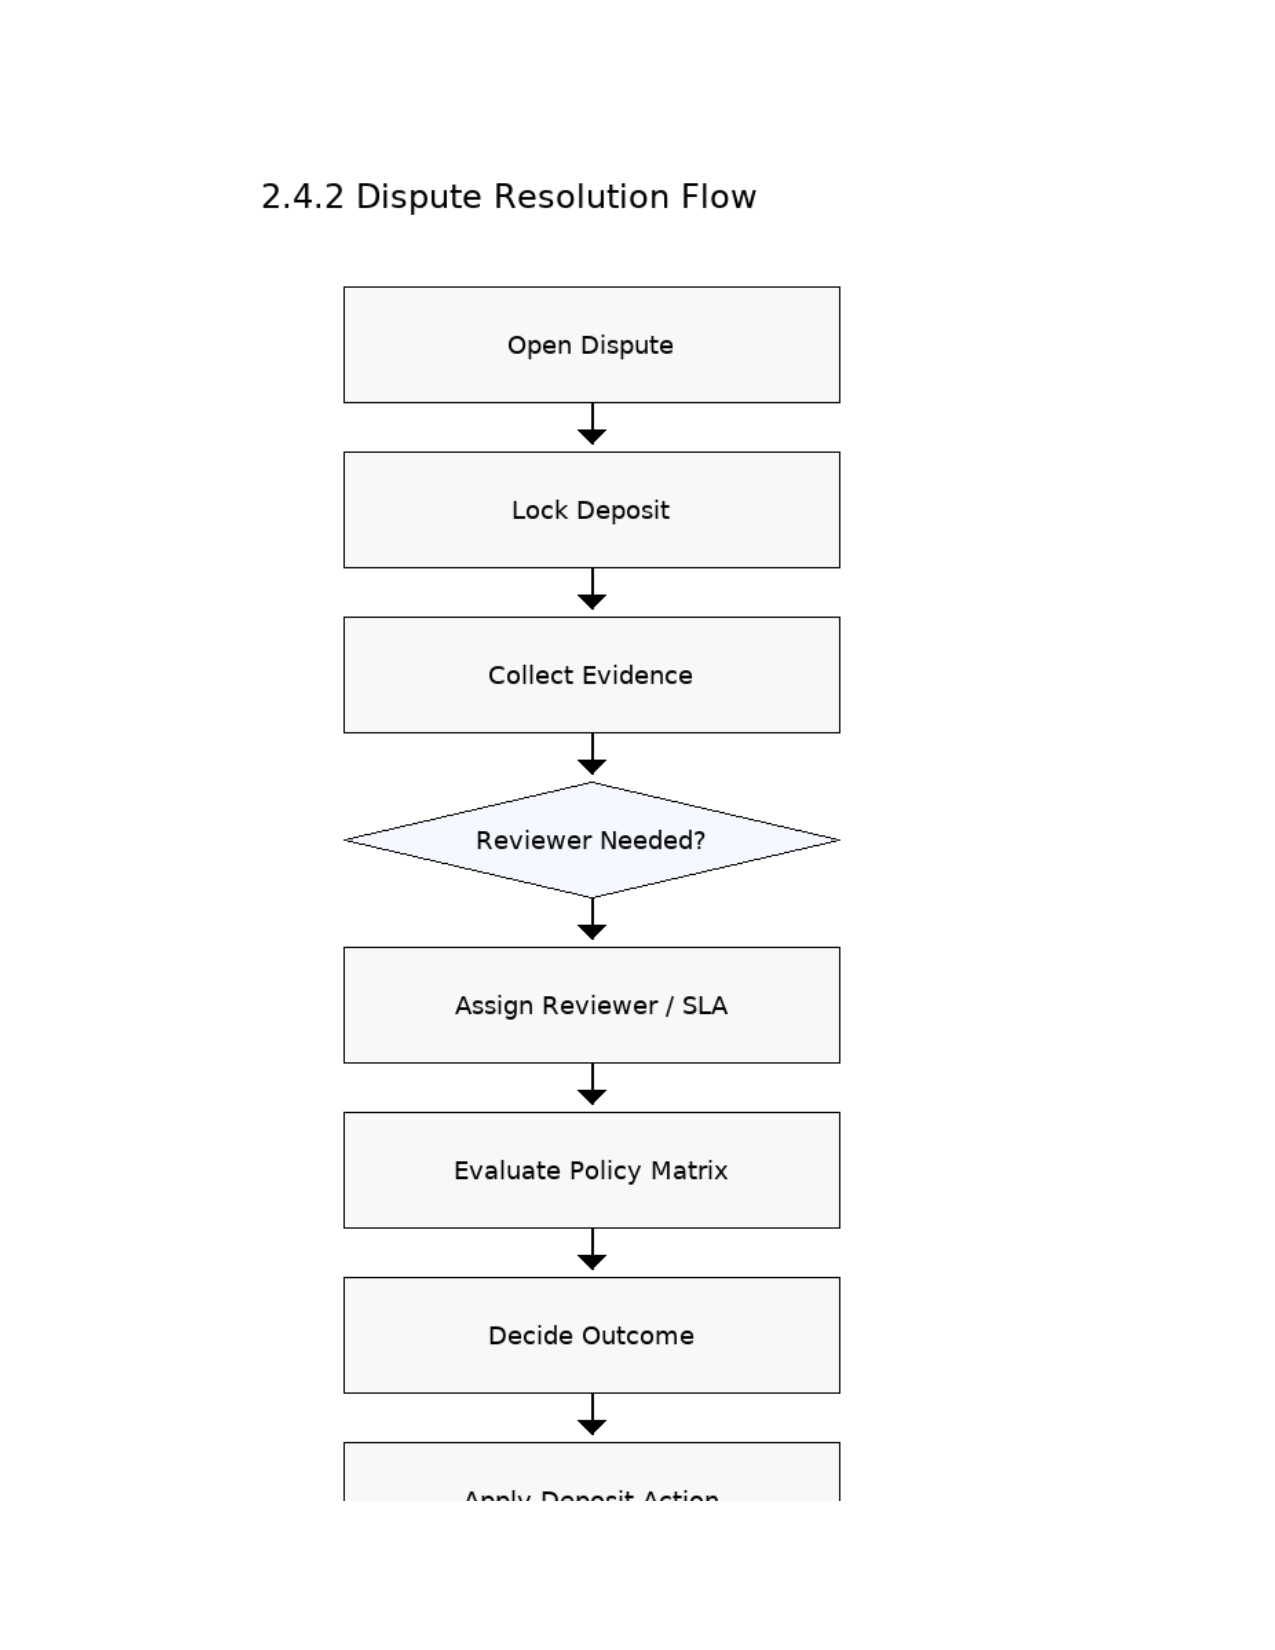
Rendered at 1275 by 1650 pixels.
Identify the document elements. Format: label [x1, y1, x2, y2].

picture [206, 150, 1032, 1501]
